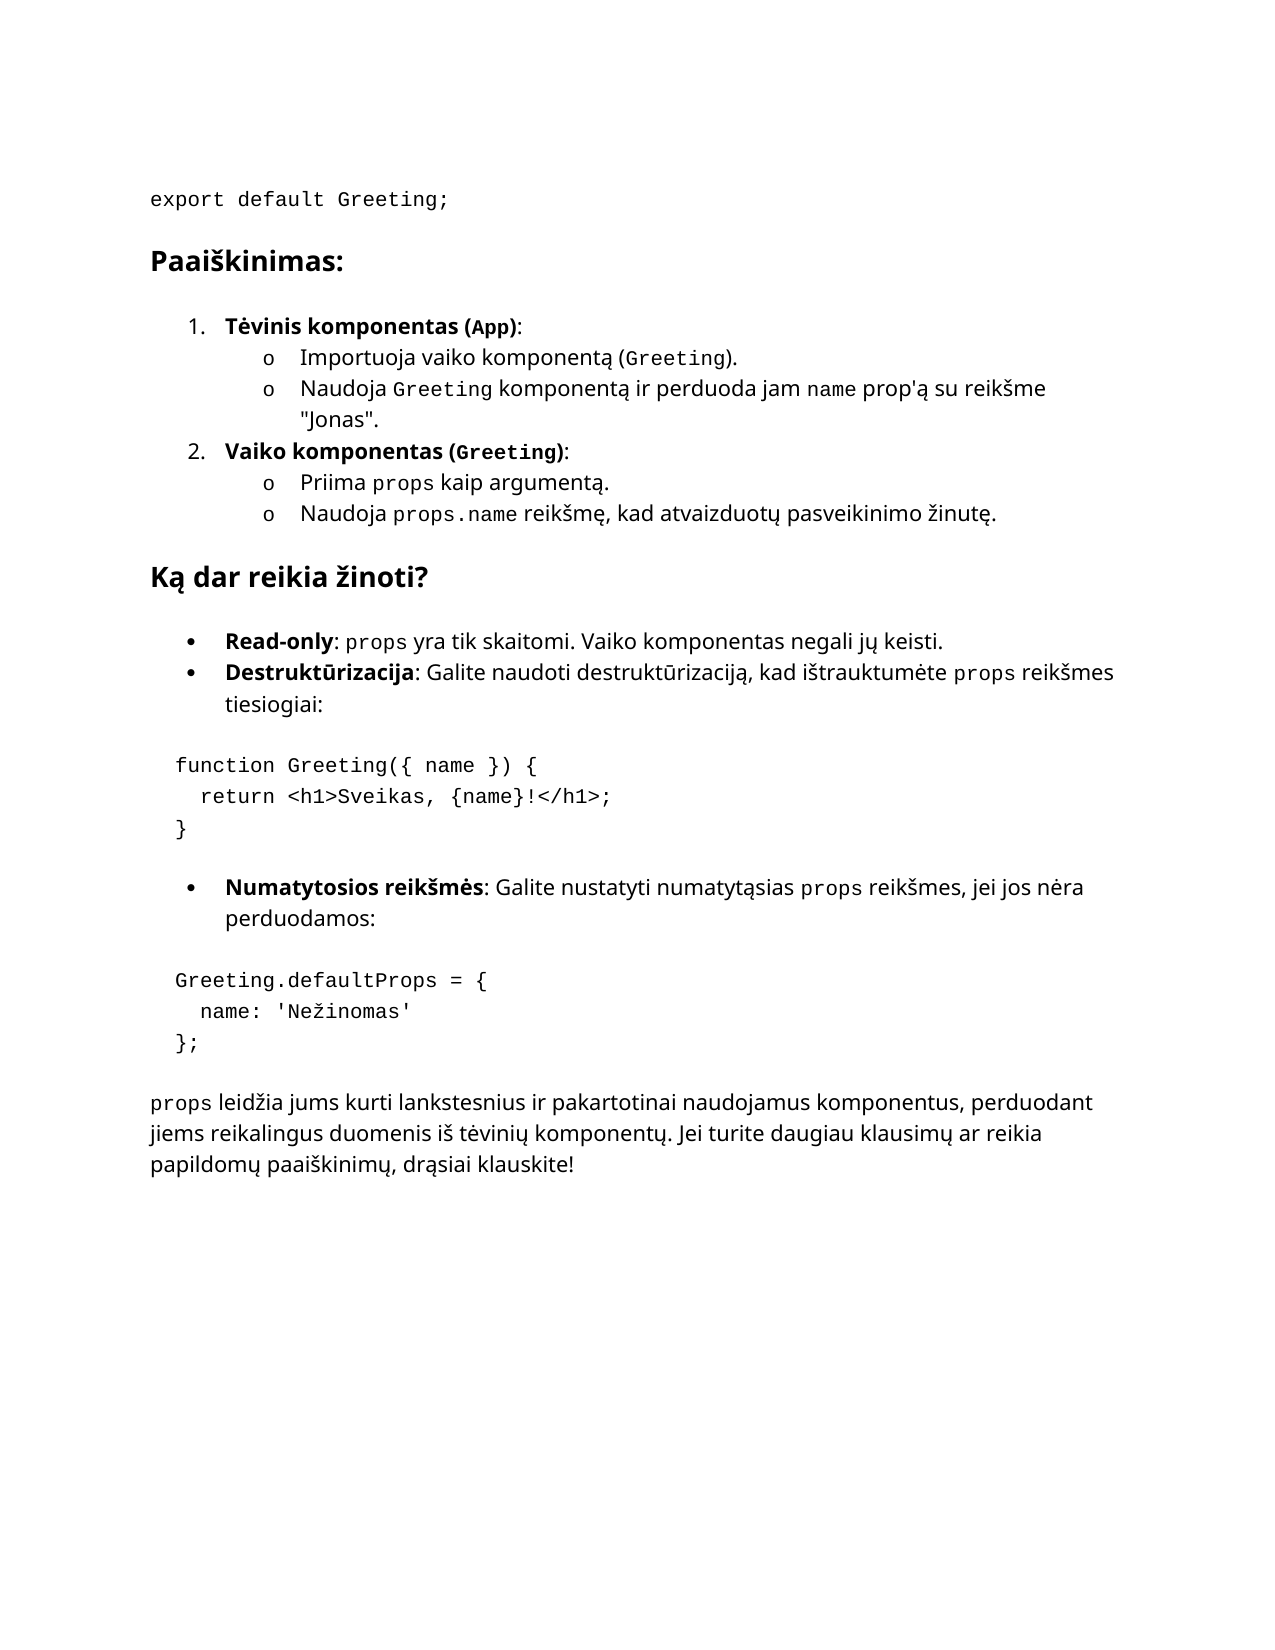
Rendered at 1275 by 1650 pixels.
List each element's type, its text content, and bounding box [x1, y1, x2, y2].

list Importuoja vaiko komponentą (Greeting). [262, 340, 1125, 372]
list Priima props kaip argumentą. [262, 465, 1125, 497]
text export default Greeting; [150, 181, 1125, 212]
text Paaiškinimas: [150, 242, 1125, 280]
text props leidžia jums kurti lankstesnius ir pakartotinai naudojamus komponentus, perduodant jiems reikalingus duomenis iš tėvinių komponentų. Jei turite daugiau klausimų ar reikia papildomų paaiškinimų, drąsiai klauskite! [150, 1085, 1125, 1179]
list Naudoja Greeting komponentą ir perduoda jam name prop'ą su reikšme "Jonas". [262, 372, 1125, 434]
text Greeting.defaultProps = { [150, 962, 1125, 993]
list Read-only: props yra tik skaitomi. Vaiko komponentas negali jų keisti. [187, 624, 1125, 656]
text return <h1>Sveikas, {name}!</h1>; [150, 779, 1125, 810]
list Numatytosios reikšmės: Galite nustatyti numatytąsias props reikšmes, jei jos nėra perduodamos: [187, 870, 1125, 933]
list Naudoja props.name reikšmę, kad atvaizduotų pasveikinimo žinutę. [262, 497, 1125, 528]
text }; [150, 1024, 1125, 1056]
list Destruktūrizacija: Galite naudoti destruktūrizaciją, kad ištrauktumėte props reikšmes tiesiogiai: [187, 656, 1125, 718]
list Vaiko komponentas (Greeting): [187, 434, 1125, 465]
text function Greeting({ name }) { [150, 747, 1125, 779]
text Ką dar reikia žinoti? [150, 557, 1125, 595]
list Tėvinis komponentas (App): [187, 309, 1125, 340]
text } [150, 810, 1125, 841]
text name: 'Nežinomas' [150, 993, 1125, 1024]
